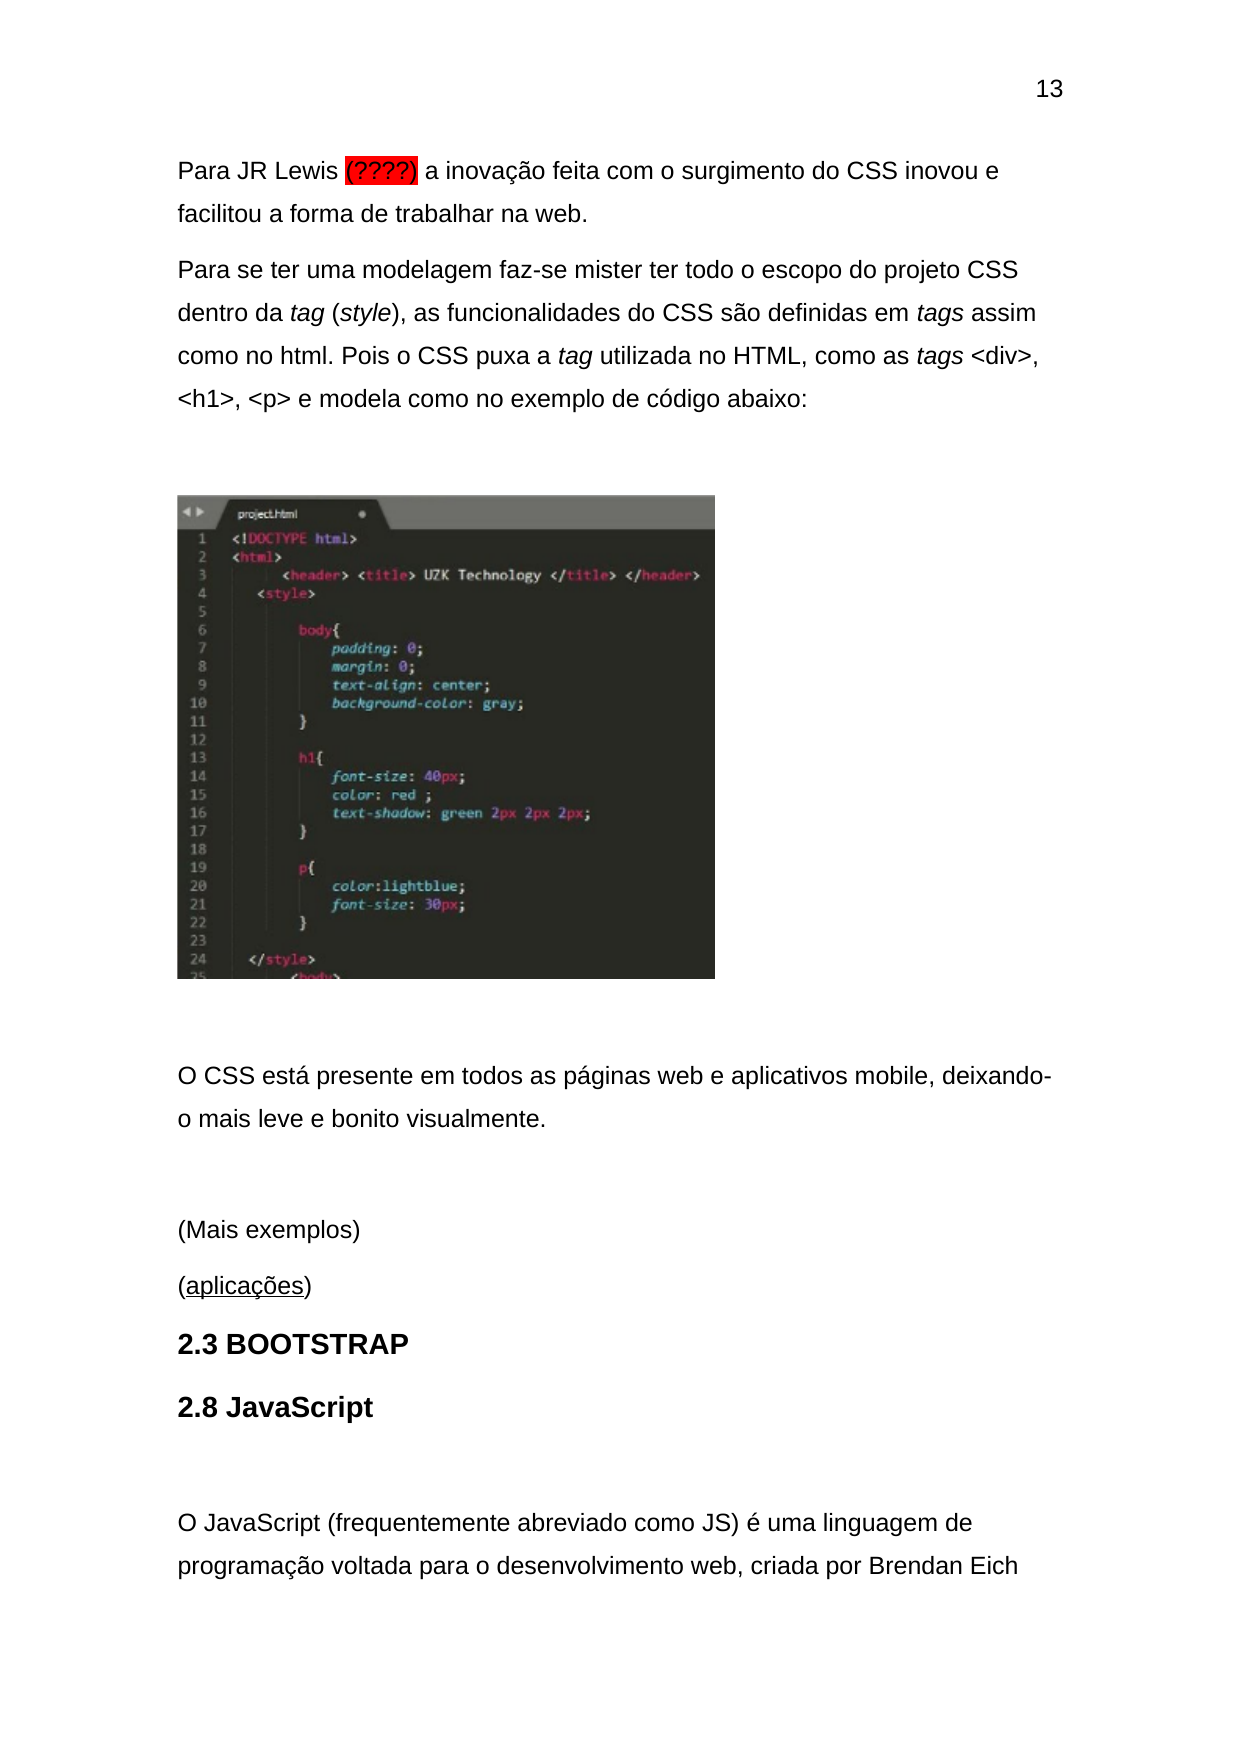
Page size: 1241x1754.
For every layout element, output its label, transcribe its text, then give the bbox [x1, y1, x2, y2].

subtitle 2.8 JavaScript [177, 1389, 1063, 1423]
text Para JR Lewis (????) a inovação feita com o surgimento do CSS inovou e facilitou a forma de trabalhar na web. [177, 156, 1063, 228]
text O CSS está presente em todos as páginas web e aplicativos mobile, deixando-o mais leve e bonito visualmente. [177, 1061, 1063, 1133]
text Para se ter uma modelagem faz-se mister ter todo o escopo do projeto CSS dentro da tag (style), as funcionalidades do CSS são definidas em tags assim como no html. Pois o CSS puxa a tag utilizada no HTML, como as tags <div>, <h1>, <p> e modela como no exemplo de código abaixo: [177, 255, 1063, 413]
text (aplicações) [177, 1271, 1063, 1300]
text (Mais exemplos) [177, 1216, 1063, 1244]
subtitle 2.3 BOOTSTRAP [177, 1327, 1063, 1360]
picture [177, 495, 715, 979]
